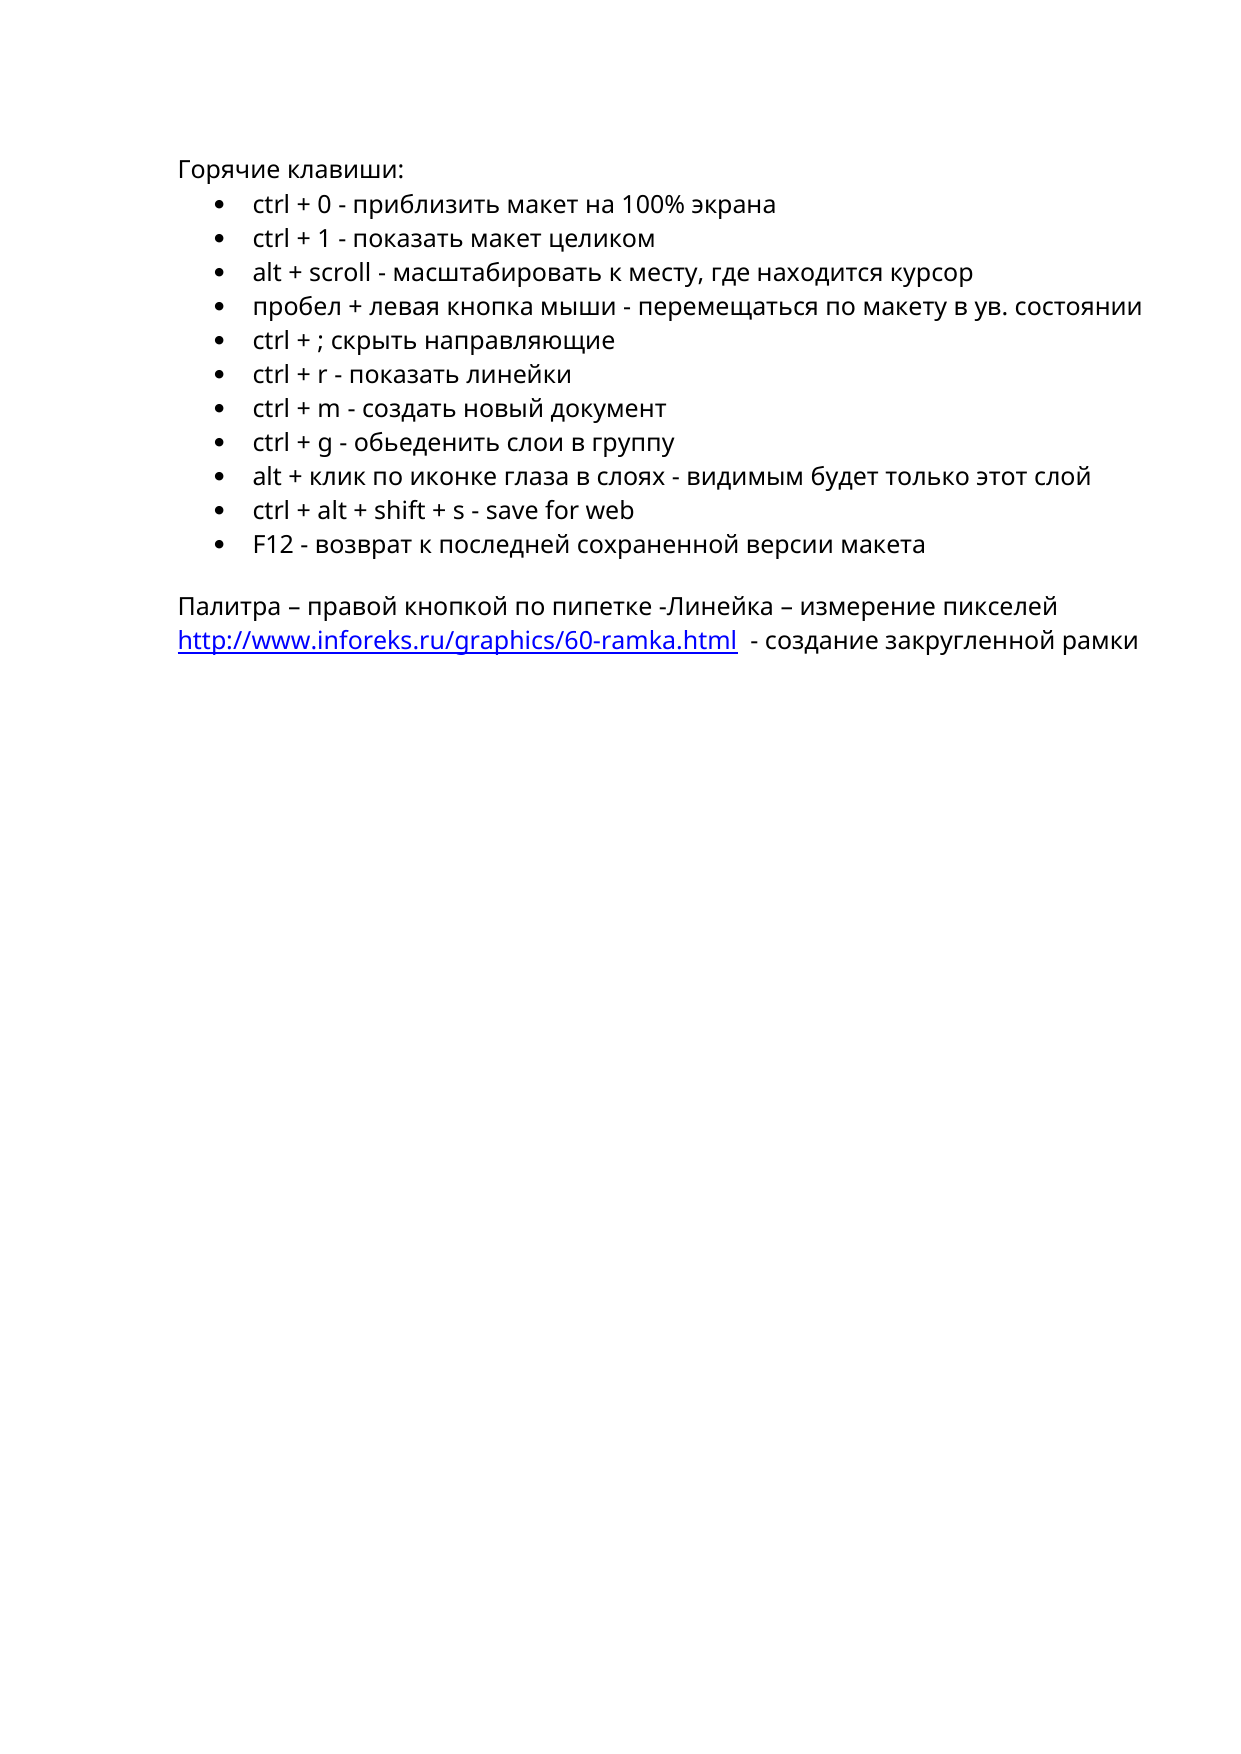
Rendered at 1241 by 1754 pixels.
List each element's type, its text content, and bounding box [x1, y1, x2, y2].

list F12 - возврат к последней сохраненной версии макета [215, 527, 1152, 561]
list ctrl + r - показать линейки [215, 357, 1152, 391]
list пробел + левая кнопка мыши - перемещаться по макету в ув. состоянии [215, 288, 1152, 322]
list ctrl + 0 - приблизить макет на 100% экрана [215, 186, 1152, 220]
list alt + scroll - масштабировать к месту, где находится курсор [215, 254, 1152, 288]
text Горячие клавиши: [177, 152, 1152, 186]
list alt + клик по иконке глаза в слоях - видимым будет только этот слой [215, 459, 1152, 493]
list ctrl + alt + shift + s - save for web [215, 493, 1152, 527]
list ctrl + ; скрыть направляющие [215, 322, 1152, 357]
list ctrl + m - создать новый документ [215, 391, 1152, 425]
list ctrl + g - обьеденить слои в группу [215, 425, 1152, 459]
list ctrl + 1 - показать макет целиком [215, 220, 1152, 254]
text Палитра – правой кнопкой по пипетке -Линейка – измерение пикселей [177, 589, 1152, 623]
text http://www.inforeks.ru/graphics/60-ramka.html - создание закругленной рамки [177, 623, 1152, 657]
